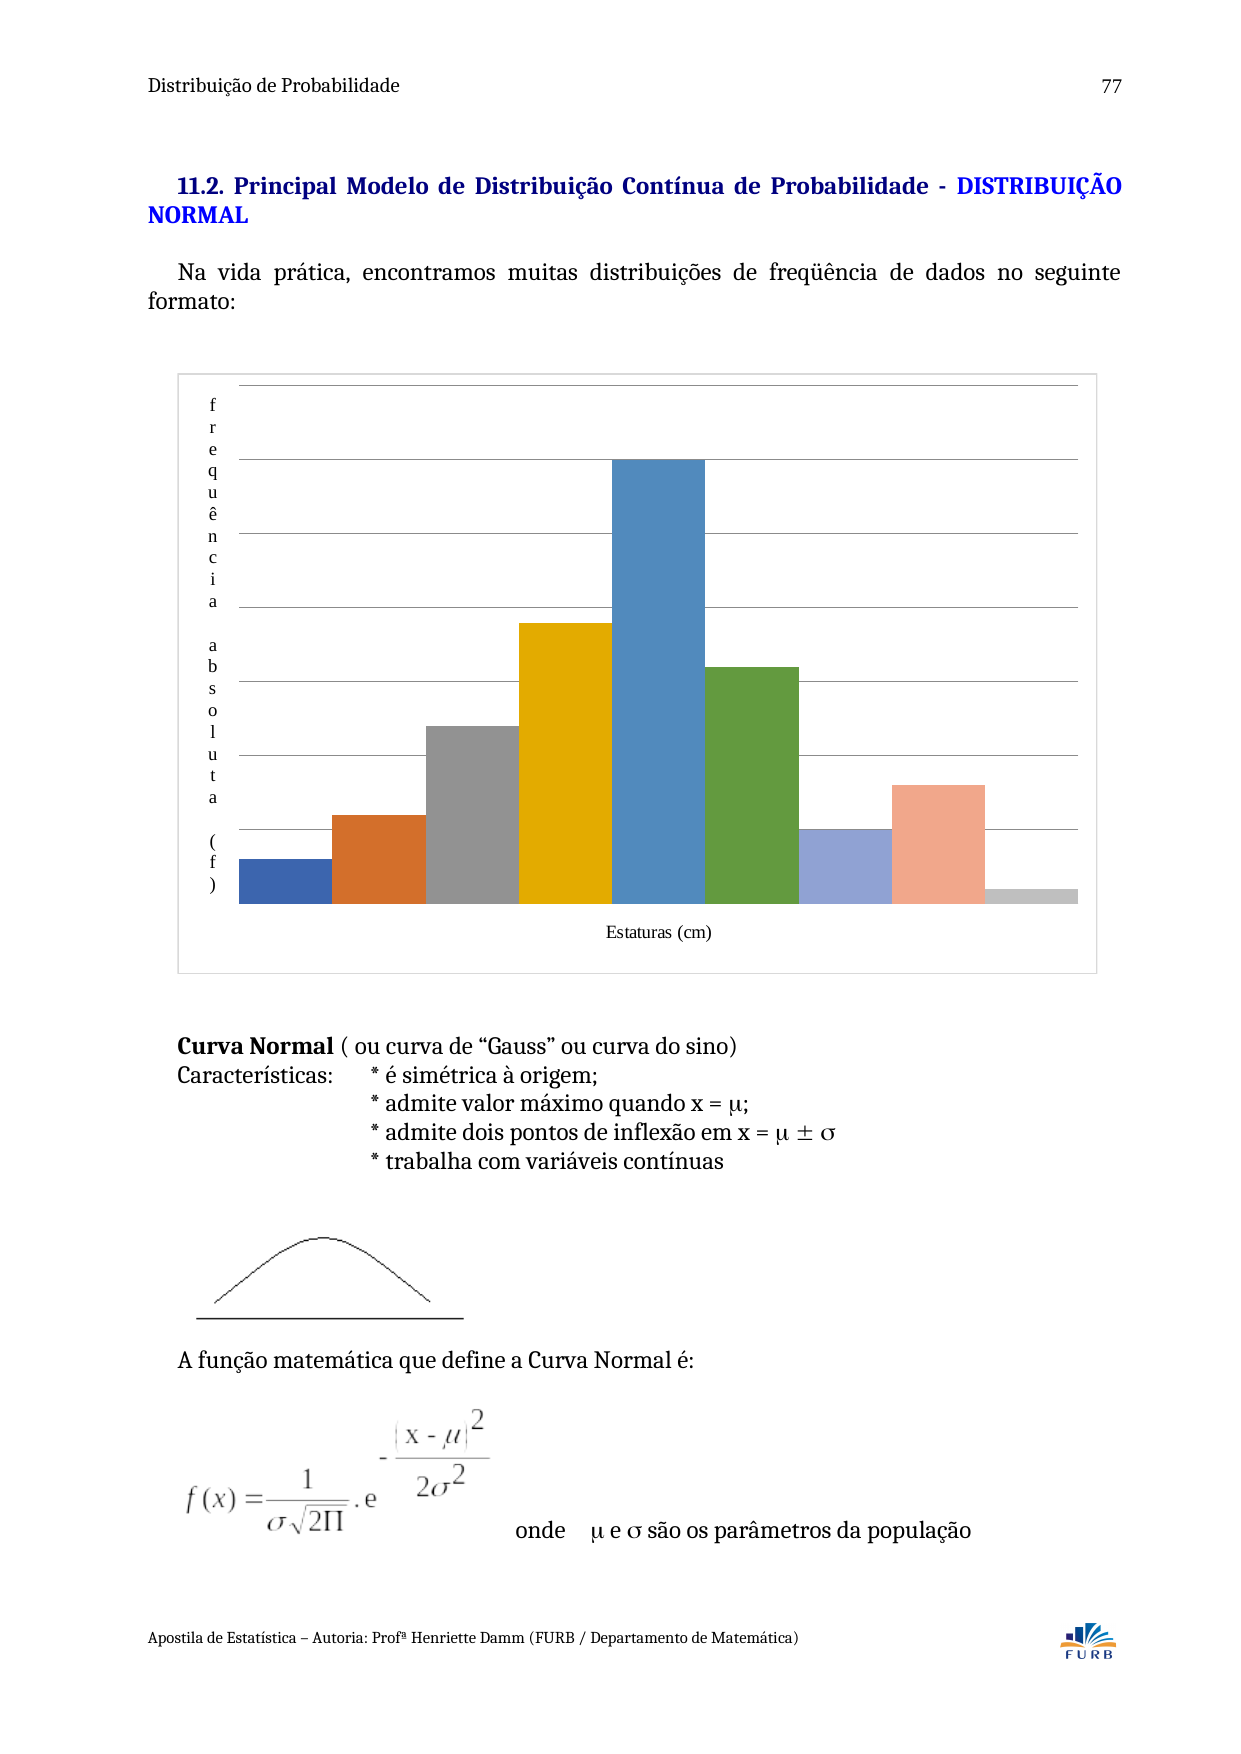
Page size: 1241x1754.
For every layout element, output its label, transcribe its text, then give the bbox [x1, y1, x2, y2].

text Características: * é simétrica à origem; [148, 1061, 1122, 1089]
text * admite dois pontos de inflexão em x = [148, 1118, 1122, 1147]
picture [177, 1175, 481, 1346]
text A função matemática que define a Curva Normal é: [148, 1346, 1122, 1374]
text Curva Normal ( ou curva de “Gauss” ou curva do sino) [148, 1032, 1122, 1061]
text * trabalha com variáveis contínuas [148, 1147, 1122, 1176]
text * admite valor máximo quando x = ; [148, 1089, 1122, 1118]
text Na vida prática, encontramos muitas distribuições de freqüência de dados no seguinte formato: [148, 258, 1122, 316]
text onde e são os parâmetros da população [148, 1403, 1122, 1544]
text 11.2. Principal Modelo de Distribuição Contínua de Probabilidade - DISTRIBUIÇÃO NORMAL [148, 172, 1122, 229]
picture [1060, 1623, 1117, 1659]
